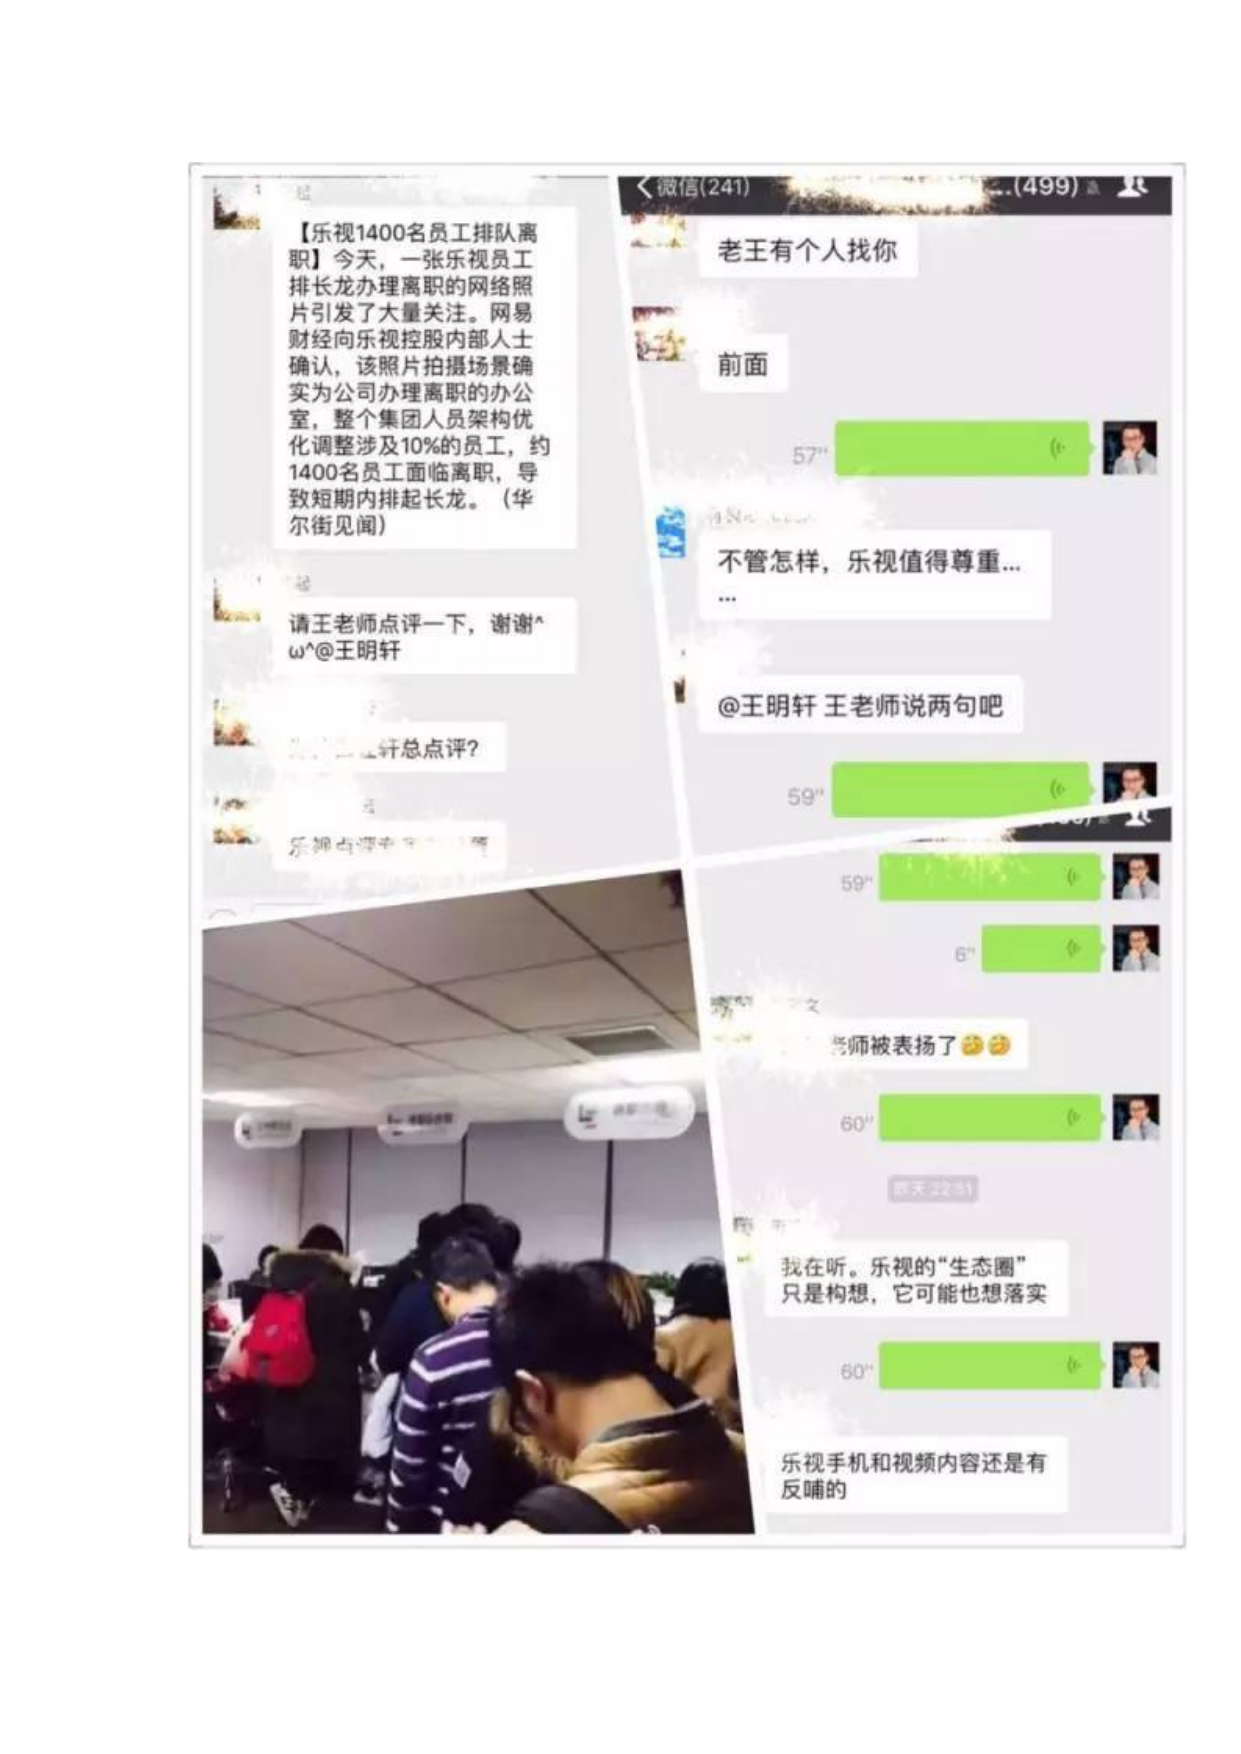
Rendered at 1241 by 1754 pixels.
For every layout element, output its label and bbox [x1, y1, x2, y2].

picture [187, 162, 1188, 1550]
